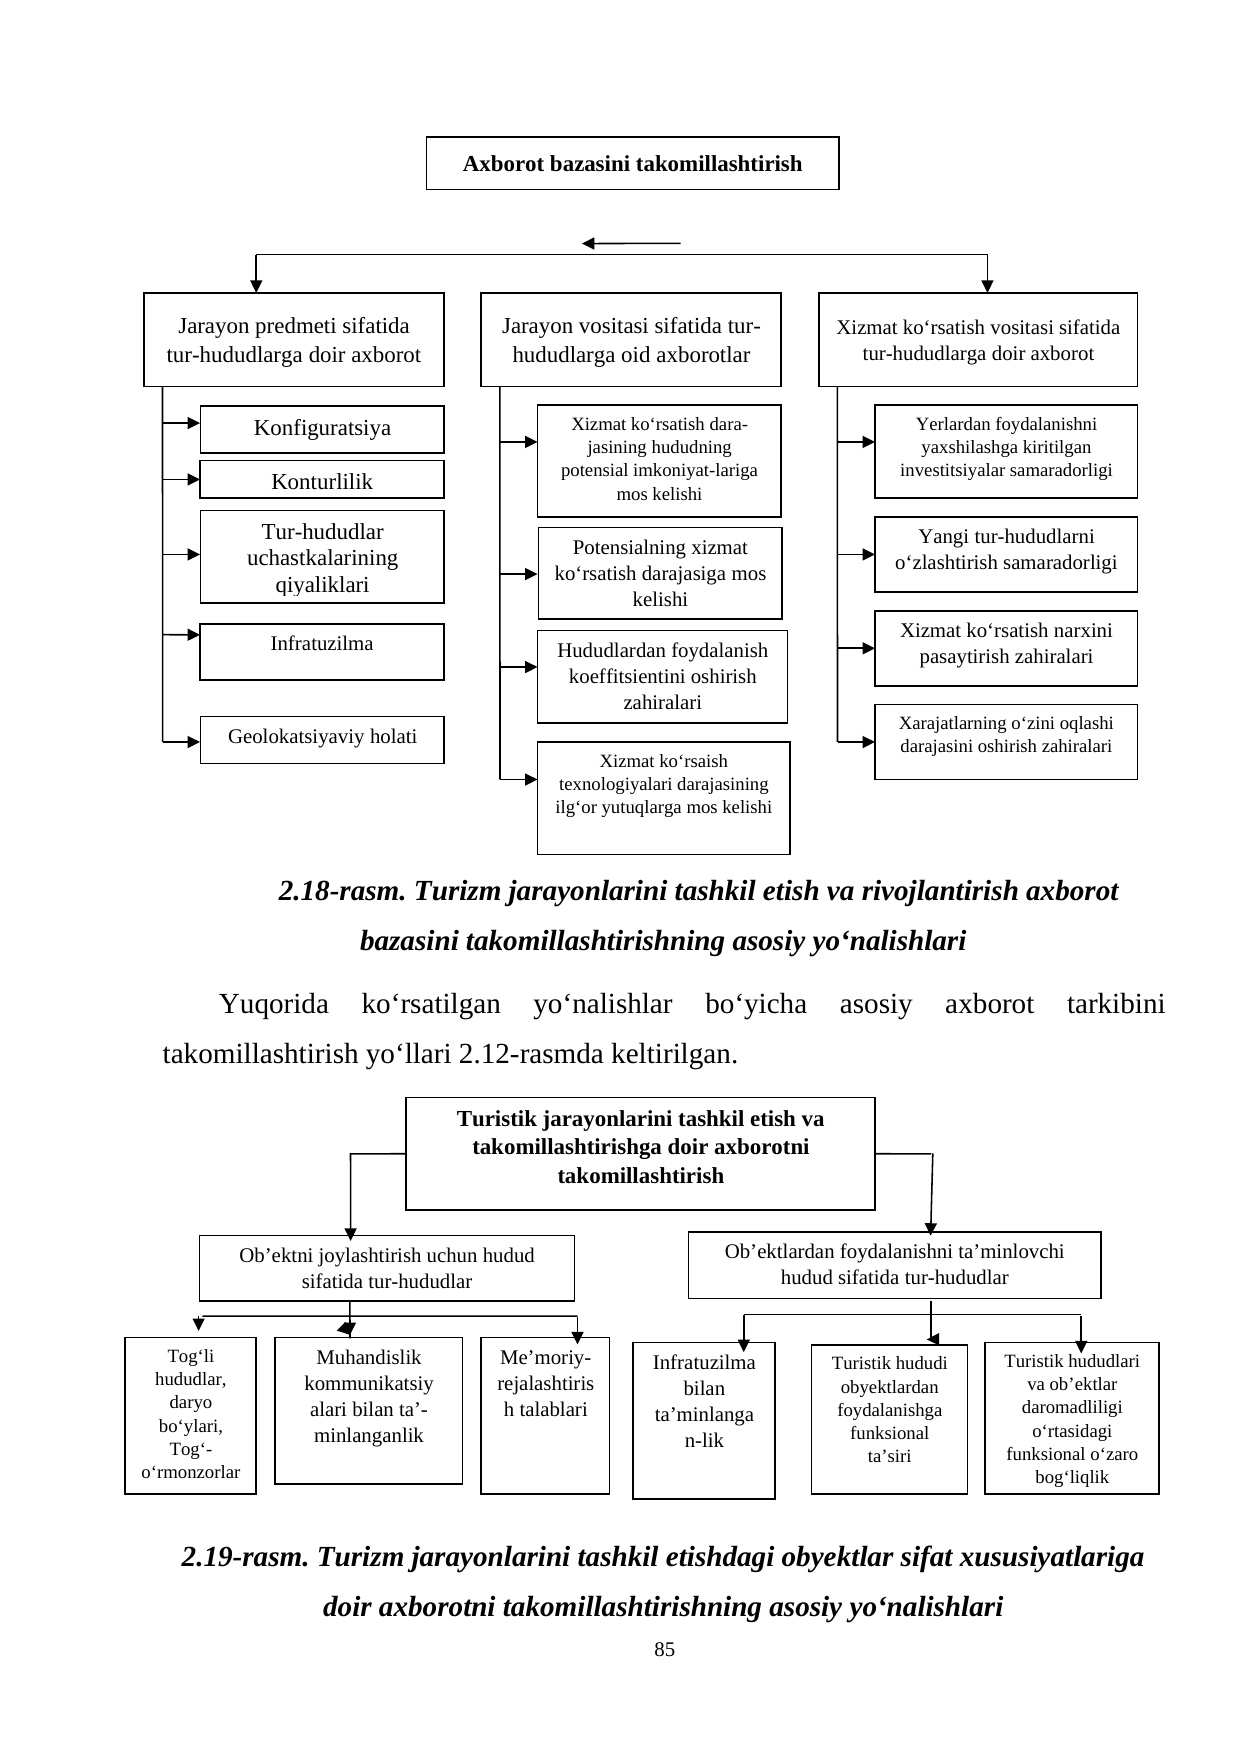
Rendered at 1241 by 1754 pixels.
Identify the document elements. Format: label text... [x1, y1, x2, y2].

text 2.18-rasm. Turizm jarayonlarini tashkil etish va rivojlantirish axborot bazasini takomillashtirishning asosiy yo‘nalishlari [162, 873, 1167, 957]
text Yuqorida ko‘rsatilgan yo‘nalishlar bo‘yicha asosiy axborot tarkibini takomillashtirish yo‘llari 2.12-rasmda kеltirilgan. [162, 986, 1167, 1070]
text 2.19-rasm. Turizm jarayonlarini tashkil etishdagi obyektlar sifat xususiyatlariga doir axborotni takomillashtirishning asosiy yo‘nalishlari [162, 1539, 1167, 1623]
